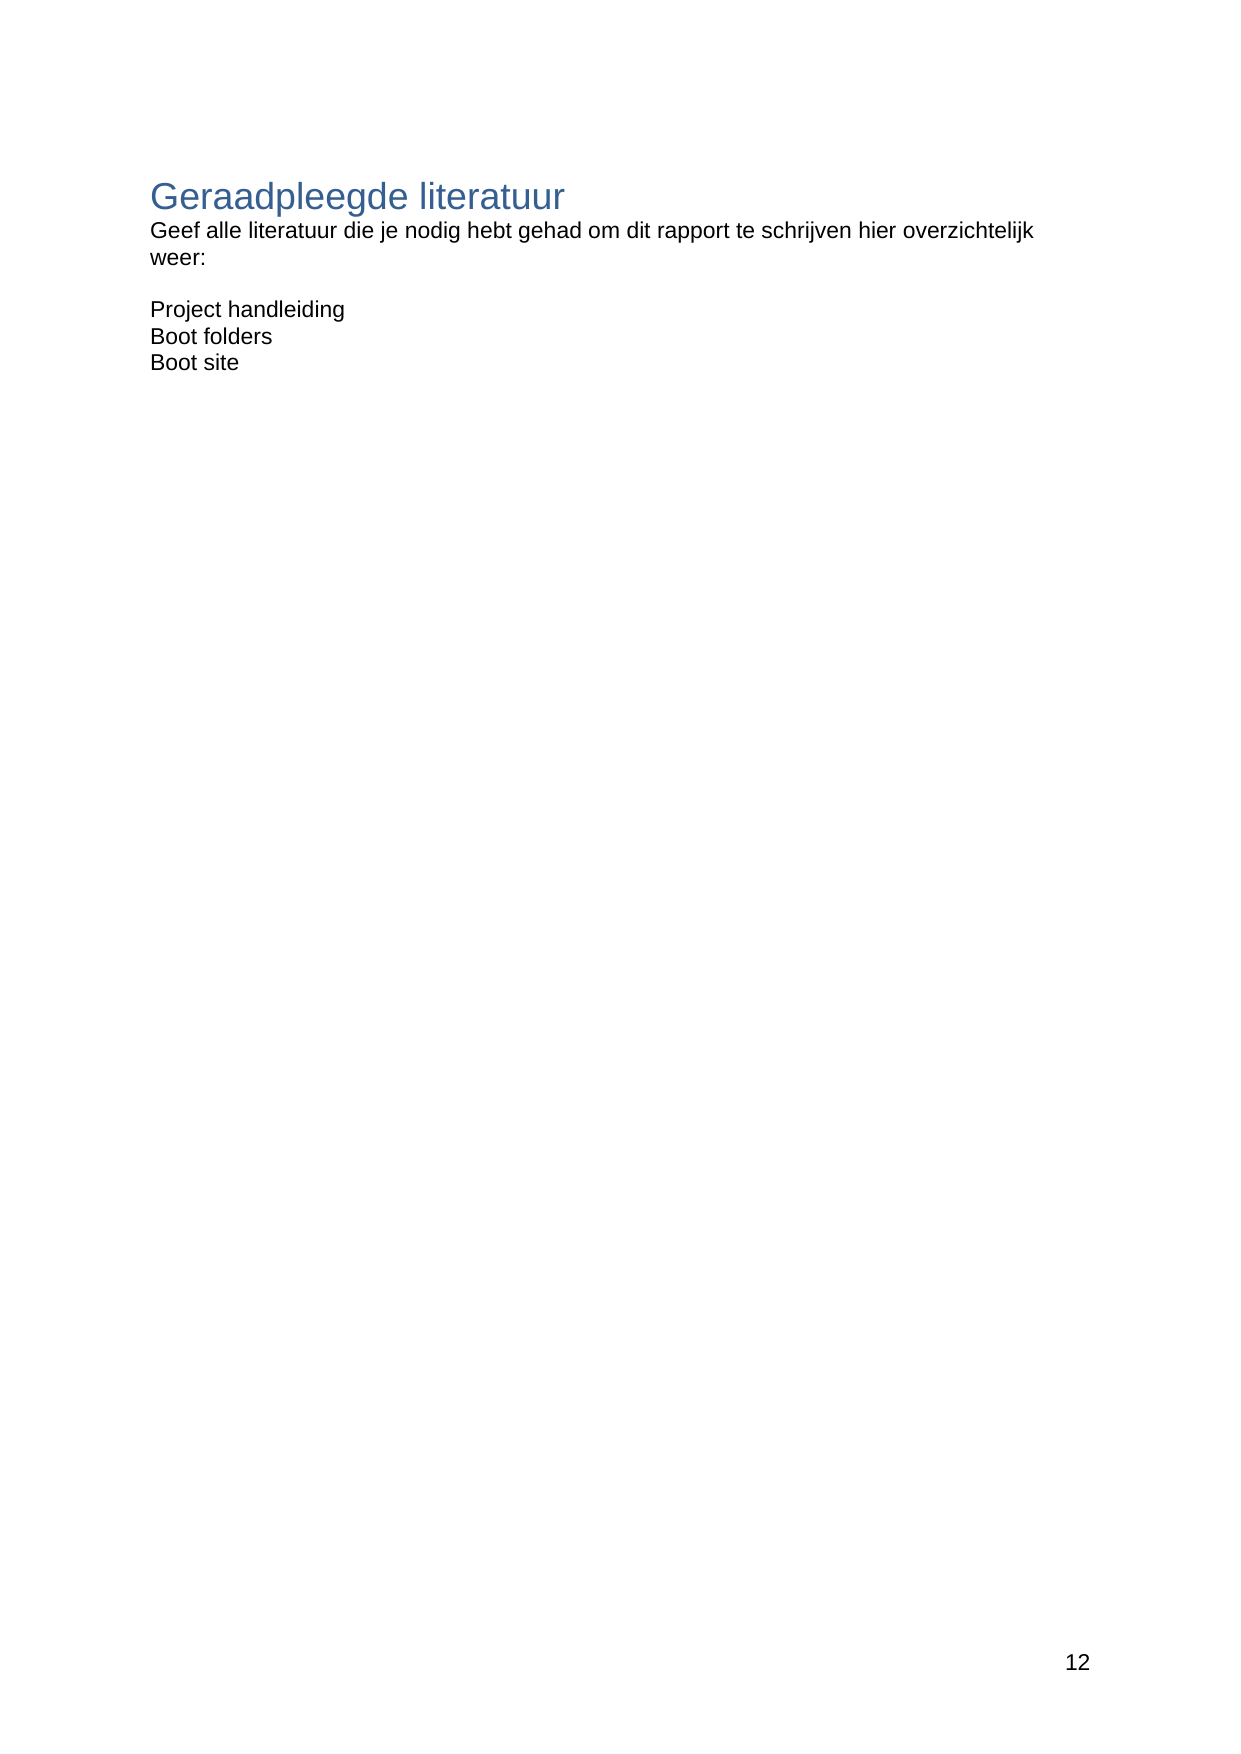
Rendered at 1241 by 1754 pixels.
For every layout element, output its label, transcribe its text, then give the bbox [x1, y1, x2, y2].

text Geef alle literatuur die je nodig hebt gehad om dit rapport te schrijven hier overzichtelijk weer: [150, 217, 1090, 296]
text Boot site [150, 349, 1090, 375]
text Project handleiding [150, 296, 1090, 323]
text Geraadpleegde literatuur [150, 174, 1090, 217]
text Boot folders [150, 323, 1090, 349]
